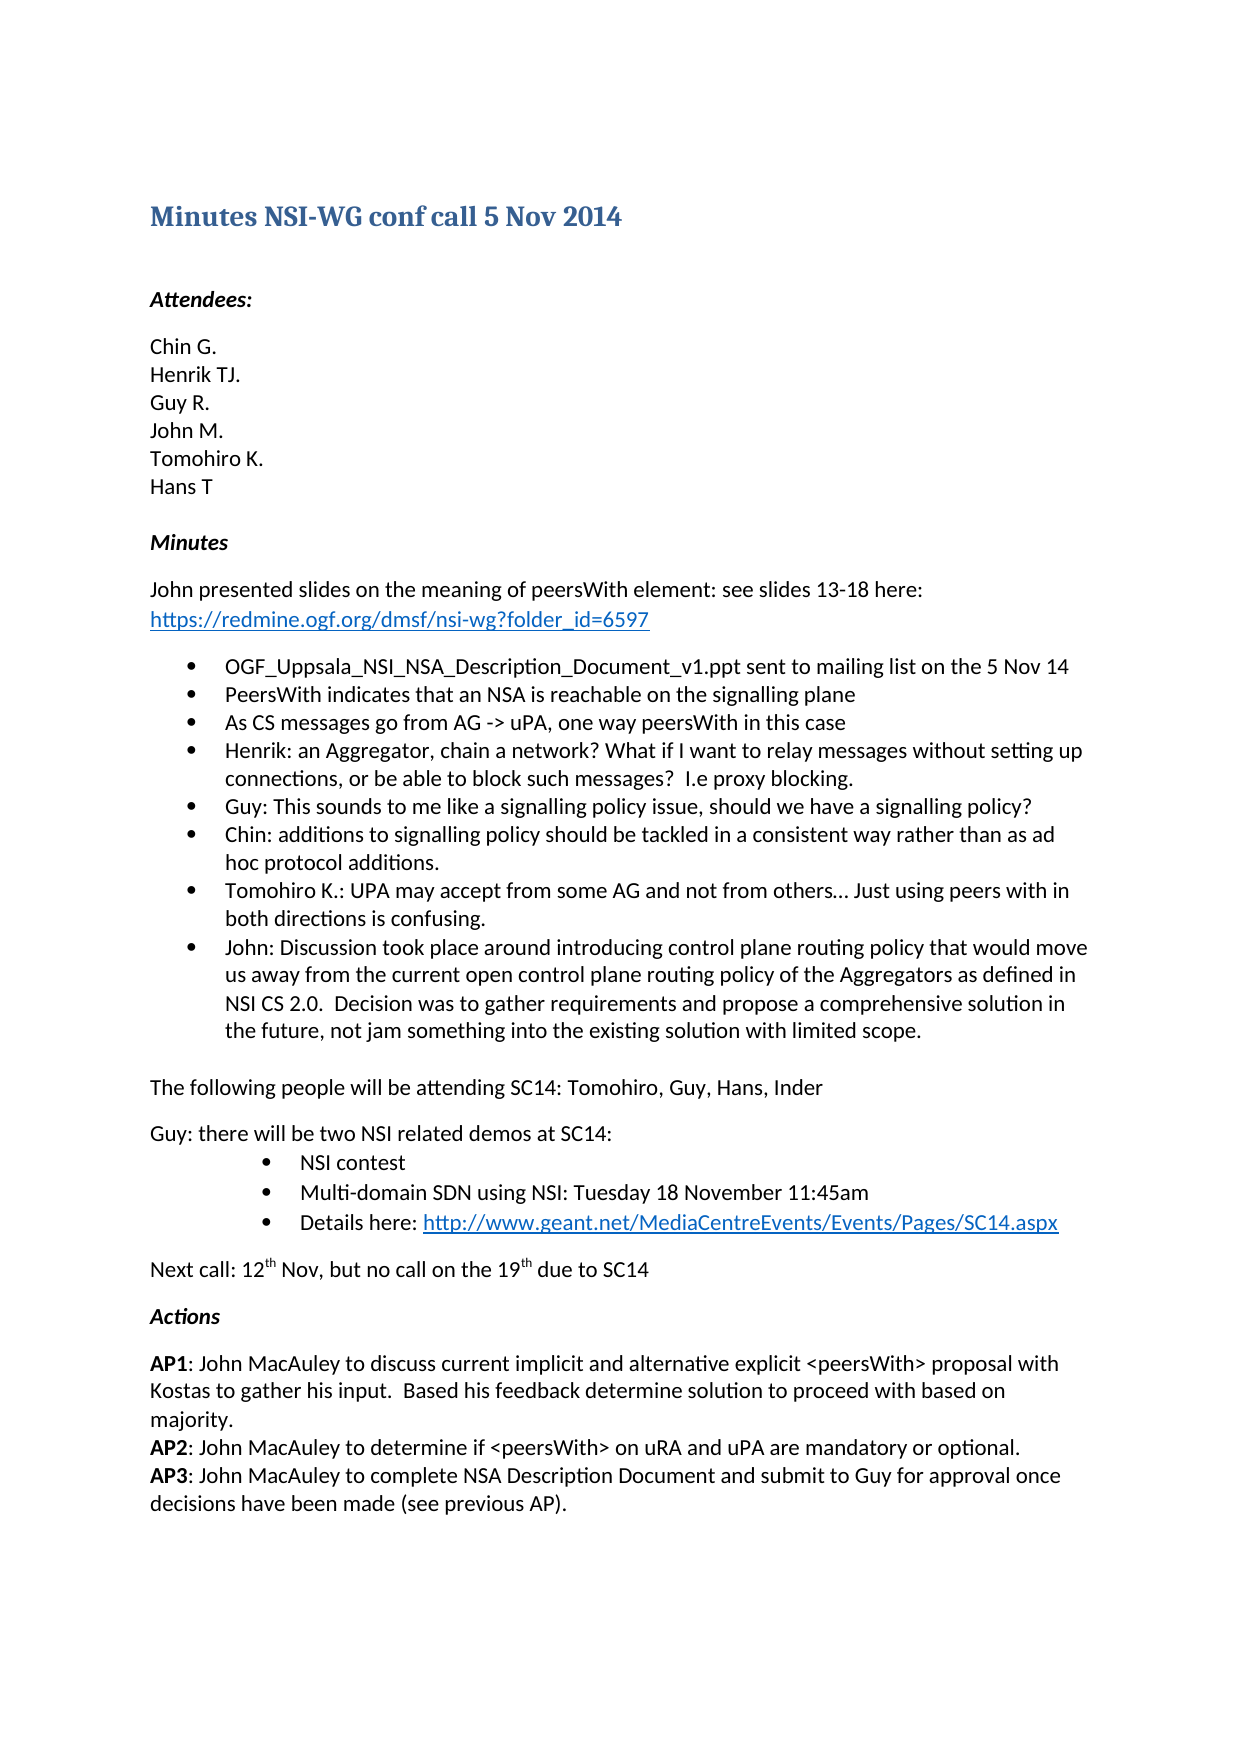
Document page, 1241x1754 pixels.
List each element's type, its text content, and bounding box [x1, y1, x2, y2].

list PeersWith indicates that an NSA is reachable on the signalling plane [187, 680, 1090, 708]
list NSI contest [262, 1148, 1090, 1176]
text Tomohiro K. [150, 444, 1090, 472]
text Actions [150, 1302, 1090, 1330]
text Guy: there will be two NSI related demos at SC14: [150, 1119, 1090, 1148]
text Attendees: [150, 285, 1090, 313]
text AP2: John MacAuley to determine if <peersWith> on uRA and uPA are mandatory or optional. [150, 1433, 1090, 1461]
list Details here: http://www.geant.net/MediaCentreEvents/Events/Pages/SC14.aspx [262, 1208, 1090, 1236]
list Tomohiro K.: UPA may accept from some AG and not from others… Just using peers with in both directions is confusing. [187, 877, 1090, 933]
text Minutes [150, 528, 1090, 556]
list Henrik: an Aggregator, chain a network? What if I want to relay messages without setting up connections, or be able to block such messages? I.e proxy blocking. [187, 736, 1090, 792]
list John: Discussion took place around introducing control plane routing policy that would move us away from the current open control plane routing policy of the Aggregators as defined in NSI CS 2.0. Decision was to gather requirements and propose a comprehensive solution in the future, not jam something into the existing solution with limited scope. [187, 933, 1090, 1045]
list Chin: additions to signalling policy should be tackled in a consistent way rather than as ad hoc protocol additions. [187, 821, 1090, 877]
text Henrik TJ. [150, 360, 1090, 388]
text The following people will be attending SC14: Tomohiro, Guy, Hans, Inder [150, 1073, 1090, 1101]
text Next call: 12th Nov, but no call on the 19th due to SC14 [150, 1255, 1090, 1283]
list Multi-domain SDN using NSI: Tuesday 18 November 11:45am [262, 1178, 1090, 1206]
text Guy R. [150, 388, 1090, 416]
text AP3: John MacAuley to complete NSA Description Document and submit to Guy for approval once decisions have been made (see previous AP). [150, 1461, 1090, 1517]
text AP1: John MacAuley to discuss current implicit and alternative explicit <peersWith> proposal with Kostas to gather his input. Based his feedback determine solution to proceed with based on majority. [150, 1349, 1090, 1433]
list OGF_Uppsala_NSI_NSA_Description_Document_v1.ppt sent to mailing list on the 5 Nov 14 [187, 652, 1090, 680]
text Hans T [150, 472, 1090, 500]
subtitle Minutes NSI-WG conf call 5 Nov 2014 [150, 200, 1090, 233]
list Guy: This sounds to me like a signalling policy issue, should we have a signalling policy? [187, 792, 1090, 821]
list As CS messages go from AG -> uPA, one way peersWith in this case [187, 708, 1090, 736]
text John presented slides on the meaning of peersWith element: see slides 13-18 here: https://redmine.ogf.org/dmsf/nsi-wg?folder_id=6597 [150, 575, 1090, 633]
text John M. [150, 416, 1090, 444]
text Chin G. [150, 332, 1090, 360]
